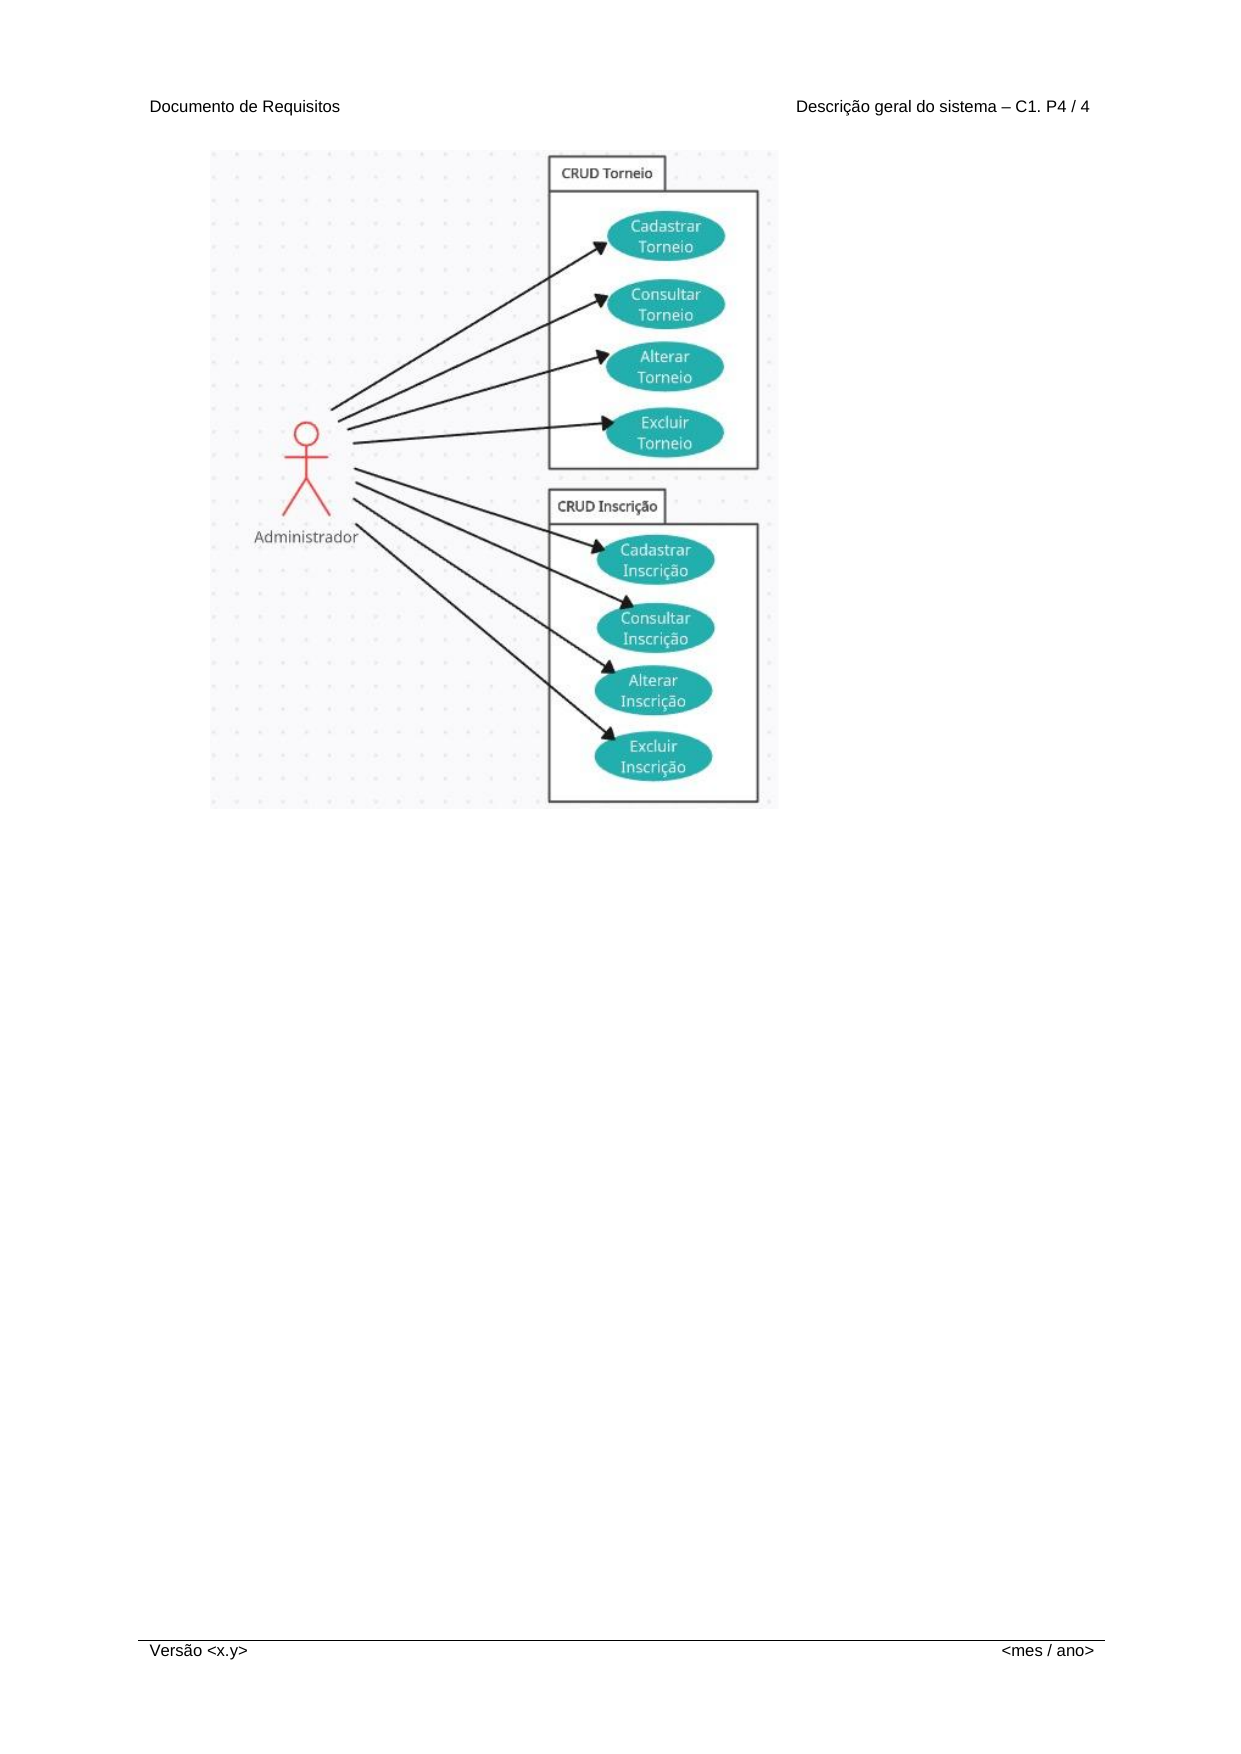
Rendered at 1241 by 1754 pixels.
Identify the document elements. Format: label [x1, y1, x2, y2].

picture [210, 150, 779, 809]
